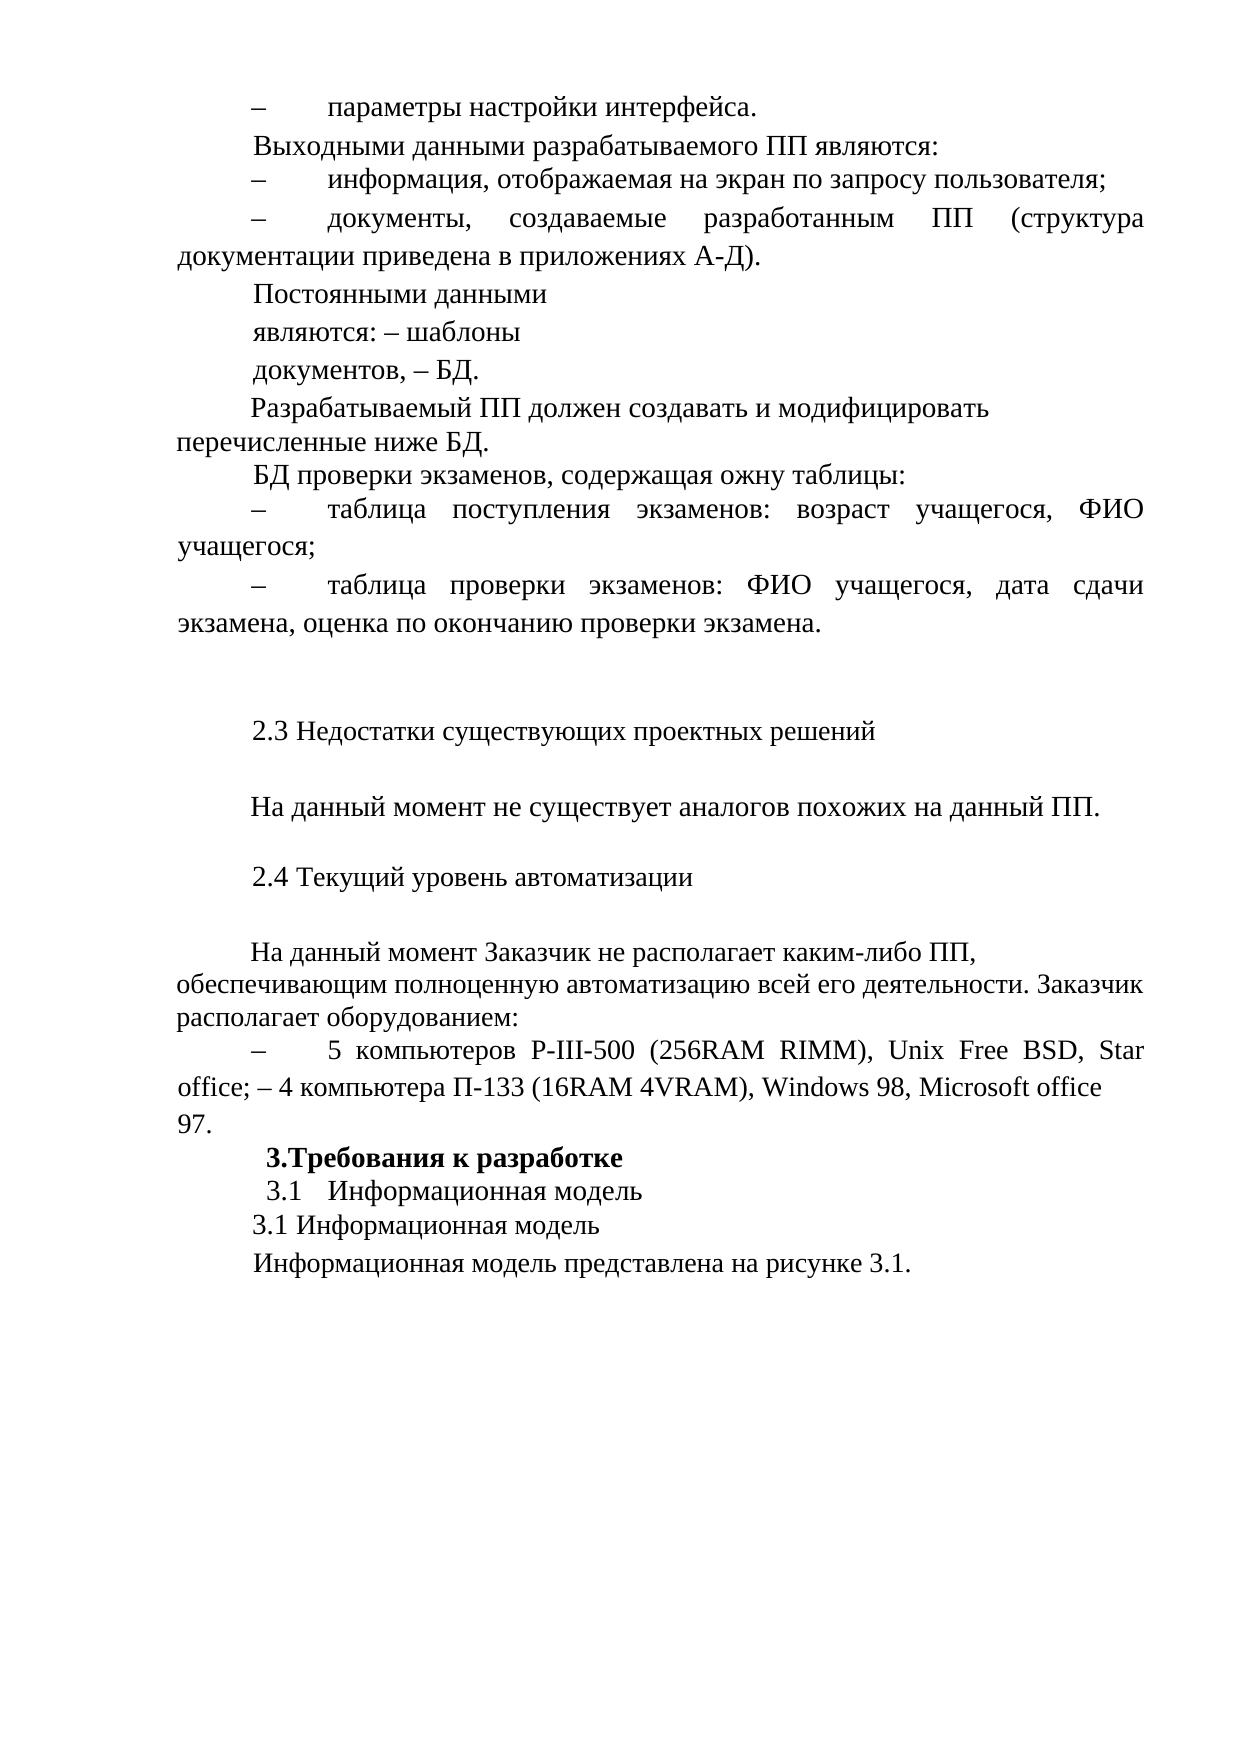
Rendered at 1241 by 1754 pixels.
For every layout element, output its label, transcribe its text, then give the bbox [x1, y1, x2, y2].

list параметры настройки интерфейса. [177, 89, 1145, 122]
text На данный момент не существует аналогов похожих на данный ПП. [176, 789, 1145, 822]
text 3.Требования к разработке [177, 1140, 1152, 1173]
text Постоянными данными являются: – шаблоны документов, – БД. [253, 277, 669, 386]
list документы, создаваемые разработанным ПП (структура документации приведена в приложениях А-Д). [177, 200, 1145, 271]
list Информационная модель [252, 1207, 1145, 1240]
text Выходными данными разрабатываемого ПП являются: [253, 128, 1145, 161]
text Информационная модель представлена на рисунке 3.1. [253, 1246, 1145, 1278]
text БД проверки экзаменов, содержащая ожну таблицы: [253, 457, 1145, 491]
text 3.1 Информационная модель [177, 1173, 1152, 1207]
list таблица поступления экзаменов: возраст учащегося, ФИО учащегося; [177, 491, 1145, 562]
list Текущий уровень автоматизации [252, 859, 1145, 893]
text Разрабатываемый ПП должен создавать и модифицировать перечисленные ниже БД. [176, 390, 1145, 457]
list информация, отображаемая на экран по запросу пользователя; [177, 161, 1145, 195]
list таблица проверки экзаменов: ФИО учащегося, дата сдачи экзамена, оценка по окончанию проверки экзамена. [177, 567, 1145, 638]
list 5 компьютеров Р-III-500 (256RAM RIMM), Unix Free BSD, Star office; – 4 компьютера П-133 (16RAM 4VRAM), Windows 98, Microsoft office [177, 1032, 1145, 1102]
text На данный момент Заказчик не располагает каким-либо ПП, обеспечивающим полноценную автоматизацию всей его деятельности. Заказчик располагает оборудованием: [176, 935, 1145, 1032]
list Недостатки существующих проектных решений [252, 713, 1145, 747]
text 97. [177, 1107, 1145, 1140]
